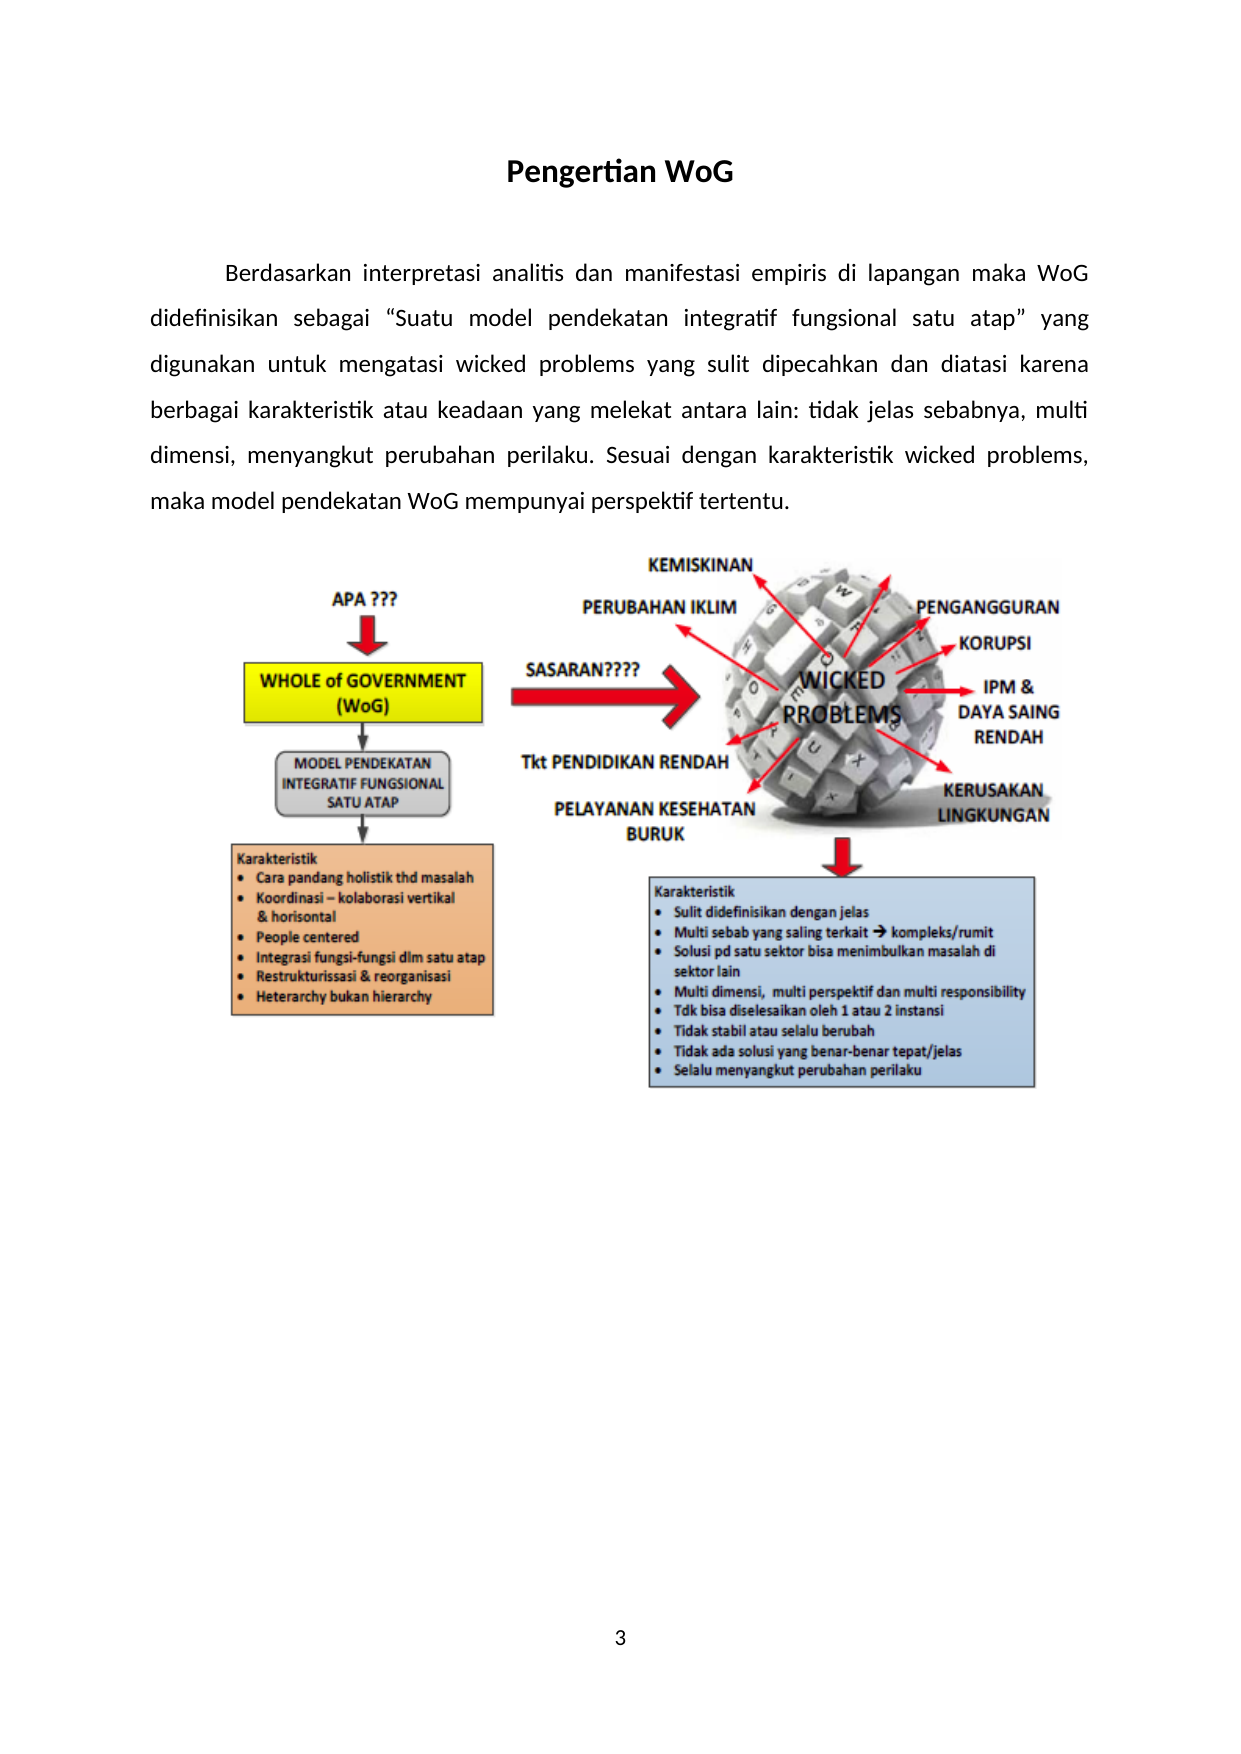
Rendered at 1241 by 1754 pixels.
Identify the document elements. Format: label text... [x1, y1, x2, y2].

text Pengertian WoG [150, 150, 1090, 191]
text Berdasarkan interpretasi analitis dan manifestasi empiris di lapangan maka WoG didefinisikan sebagai “Suatu model pendekatan integratif fungsional satu atap” yang digunakan untuk mengatasi wicked problems yang sulit dipecahkan dan diatasi karena berbagai karakteristik atau keadaan yang melekat antara lain: tidak jelas sebabnya, multi dimensi, menyangkut perubahan perilaku. Sesuai dengan karakteristik wicked problems, maka model pendekatan WoG mempunyai perspektif tertentu. [150, 257, 1090, 516]
